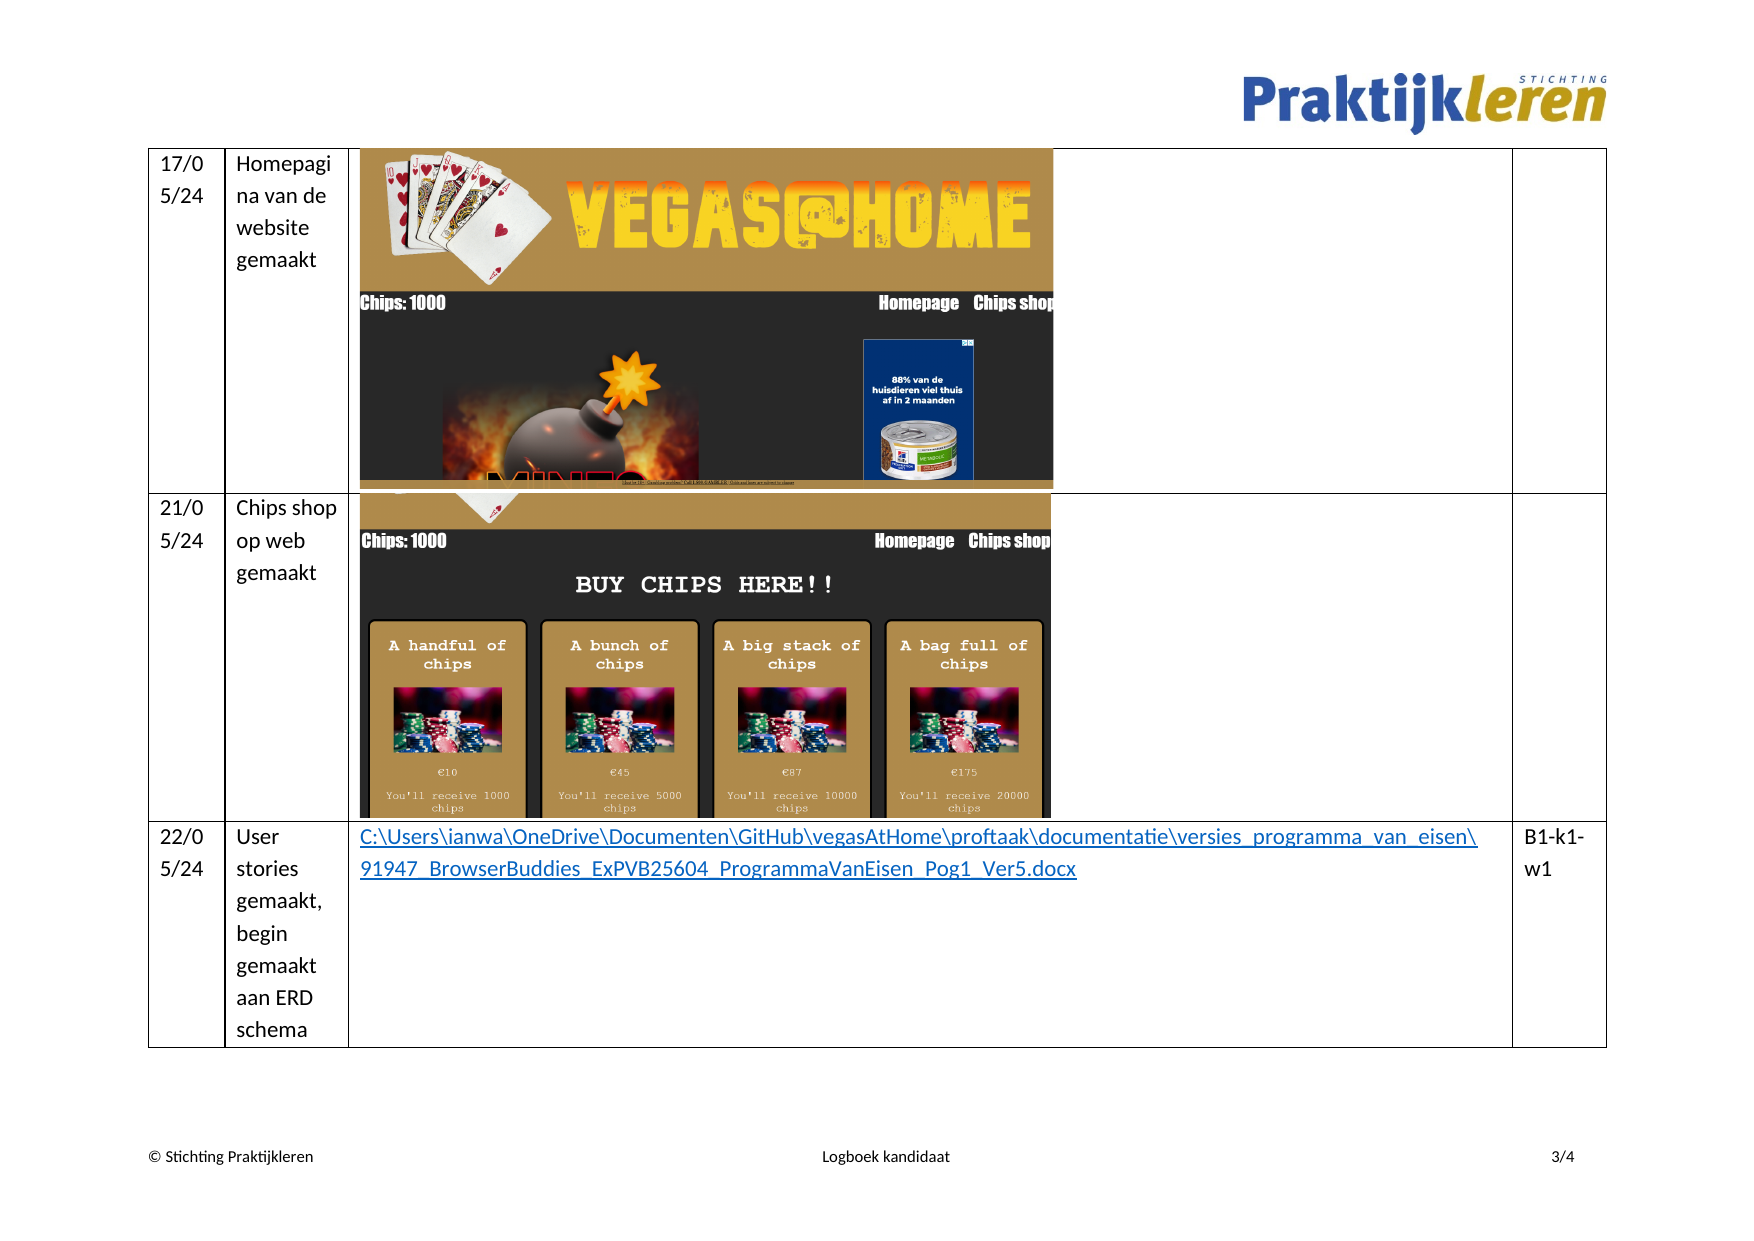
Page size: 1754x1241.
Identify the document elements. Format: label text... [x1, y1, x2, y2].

table_cell [349, 149, 1512, 492]
picture [1243, 73, 1607, 135]
table_cell 17/05/24 [149, 149, 224, 492]
table_cell [1513, 149, 1606, 492]
table_cell [1513, 494, 1606, 821]
picture [359, 493, 1051, 818]
table_cell 22/05/24 [149, 822, 224, 1047]
table_cell C:\Users\ianwa\OneDrive\Documenten\GitHub\vegasAtHome\proftaak\documentatie\versies_programma_van_eisen\91947_BrowserBuddies_ExPVB25604_ProgrammaVanEisen_Pog1_Ver5.docx [349, 822, 1512, 1047]
picture [359, 148, 1054, 489]
table_cell Homepagina van de website gemaakt [226, 149, 348, 492]
table_cell 21/05/24 [149, 494, 224, 821]
table_cell User stories gemaakt, begin gemaakt aan ERD schema [226, 822, 348, 1047]
table_cell Chips shop op web gemaakt [226, 494, 348, 821]
table_cell B1-k1-w1 [1513, 822, 1606, 1047]
table_cell [349, 494, 1512, 821]
